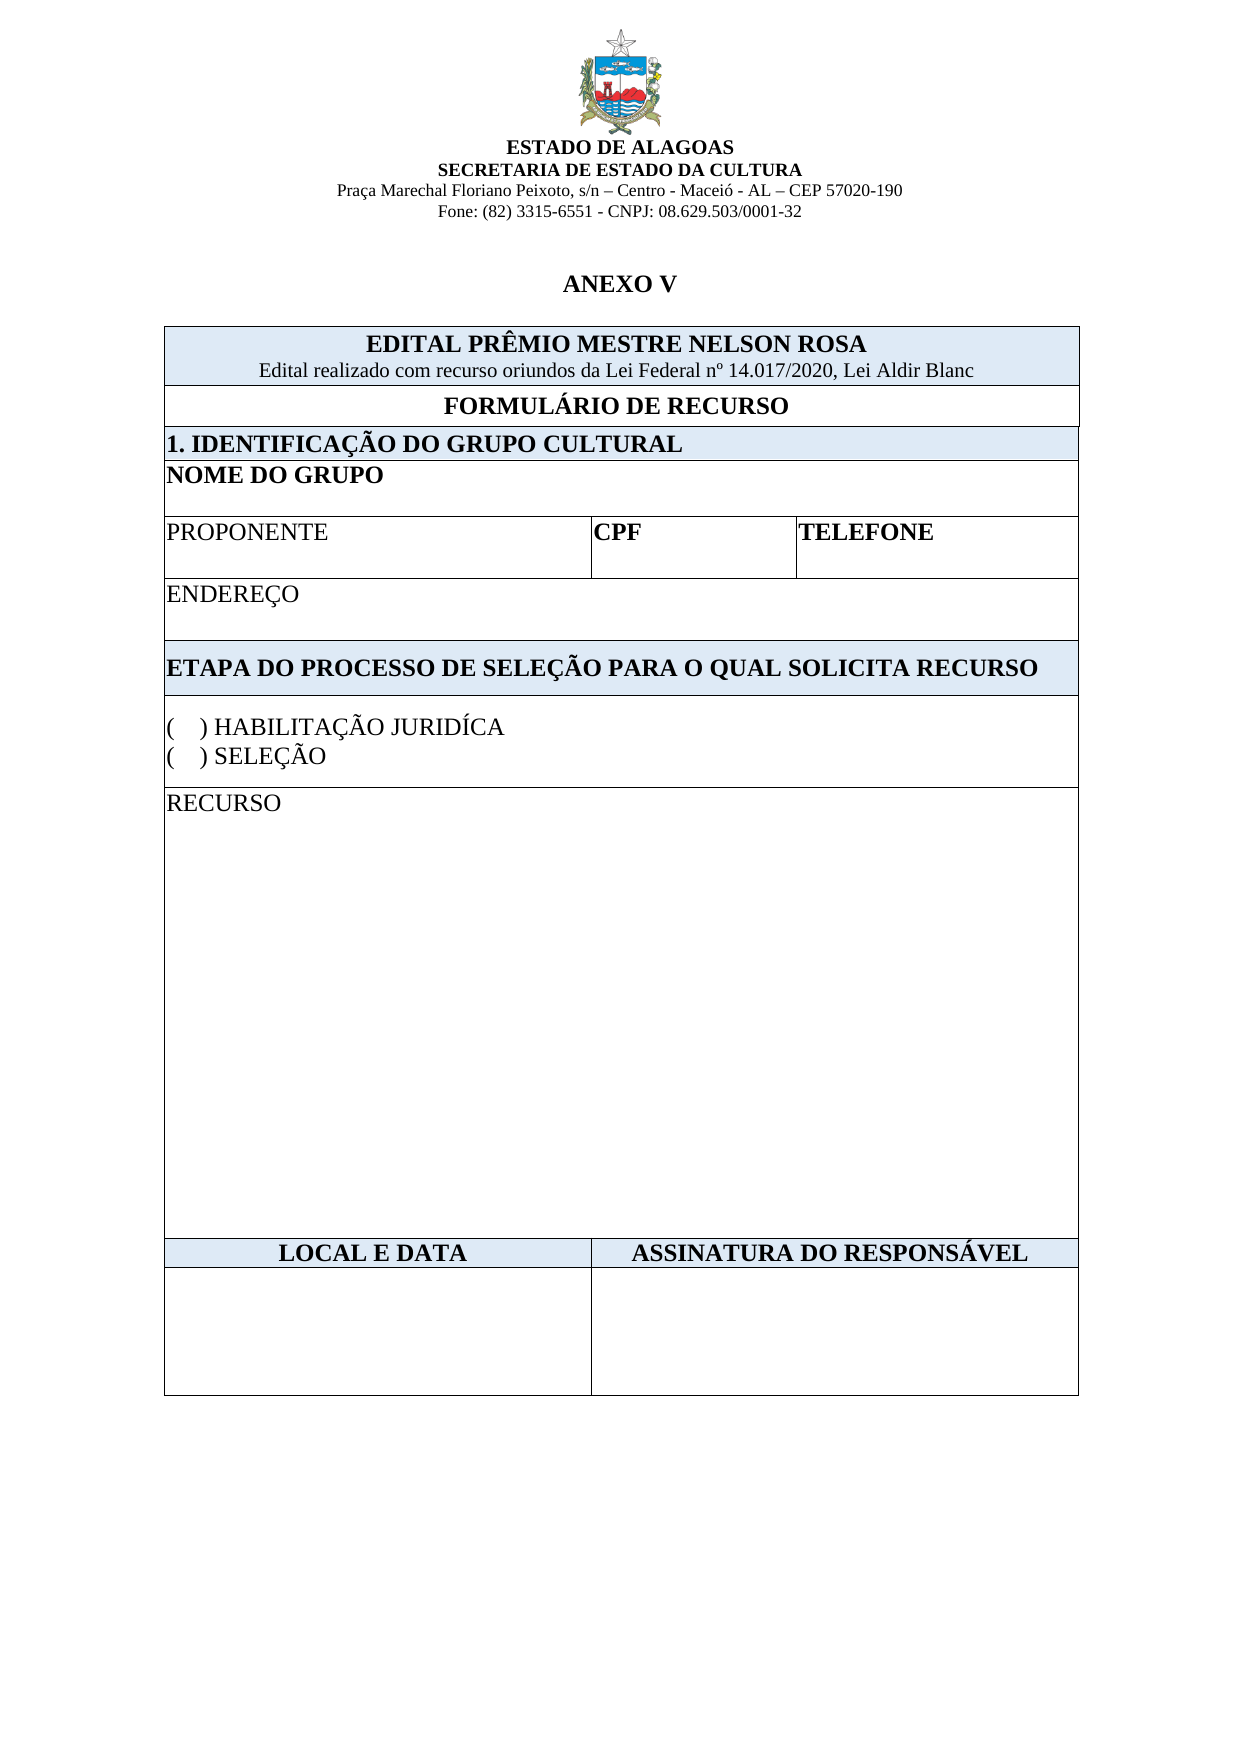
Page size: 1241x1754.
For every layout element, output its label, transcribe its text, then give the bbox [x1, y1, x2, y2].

table_cell TELEFONE [797, 517, 1078, 578]
table_cell [165, 1268, 591, 1395]
table_cell ( ) HABILITAÇÃO JURIDÍCA ( ) SELEÇÃO [165, 696, 1078, 787]
table_cell ASSINATURA DO RESPONSÁVEL [592, 1239, 1078, 1267]
table_header EDITAL PRÊMIO MESTRE NELSON ROSA Edital realizado com recurso oriundos da Lei Federal nº 14.017/2020, Lei Aldir Blanc [165, 327, 1079, 385]
picture [578, 29, 662, 135]
table_cell ETAPA DO PROCESSO DE SELEÇÃO PARA O QUAL SOLICITA RECURSO [165, 641, 1078, 695]
table_cell NOME DO GRUPO [165, 461, 1078, 516]
text ANEXO V [177, 269, 1063, 297]
table_cell CPF [592, 517, 796, 578]
table_cell LOCAL E DATA [165, 1239, 591, 1267]
table_cell ENDEREÇO [165, 579, 1078, 640]
table_cell 1. IDENTIFICAÇÃO DO GRUPO CULTURAL [165, 427, 1078, 459]
table_cell RECURSO [165, 788, 1078, 1237]
table_cell [592, 1268, 1078, 1395]
table_cell FORMULÁRIO DE RECURSO [165, 386, 1079, 426]
table_cell PROPONENTE [165, 517, 591, 578]
